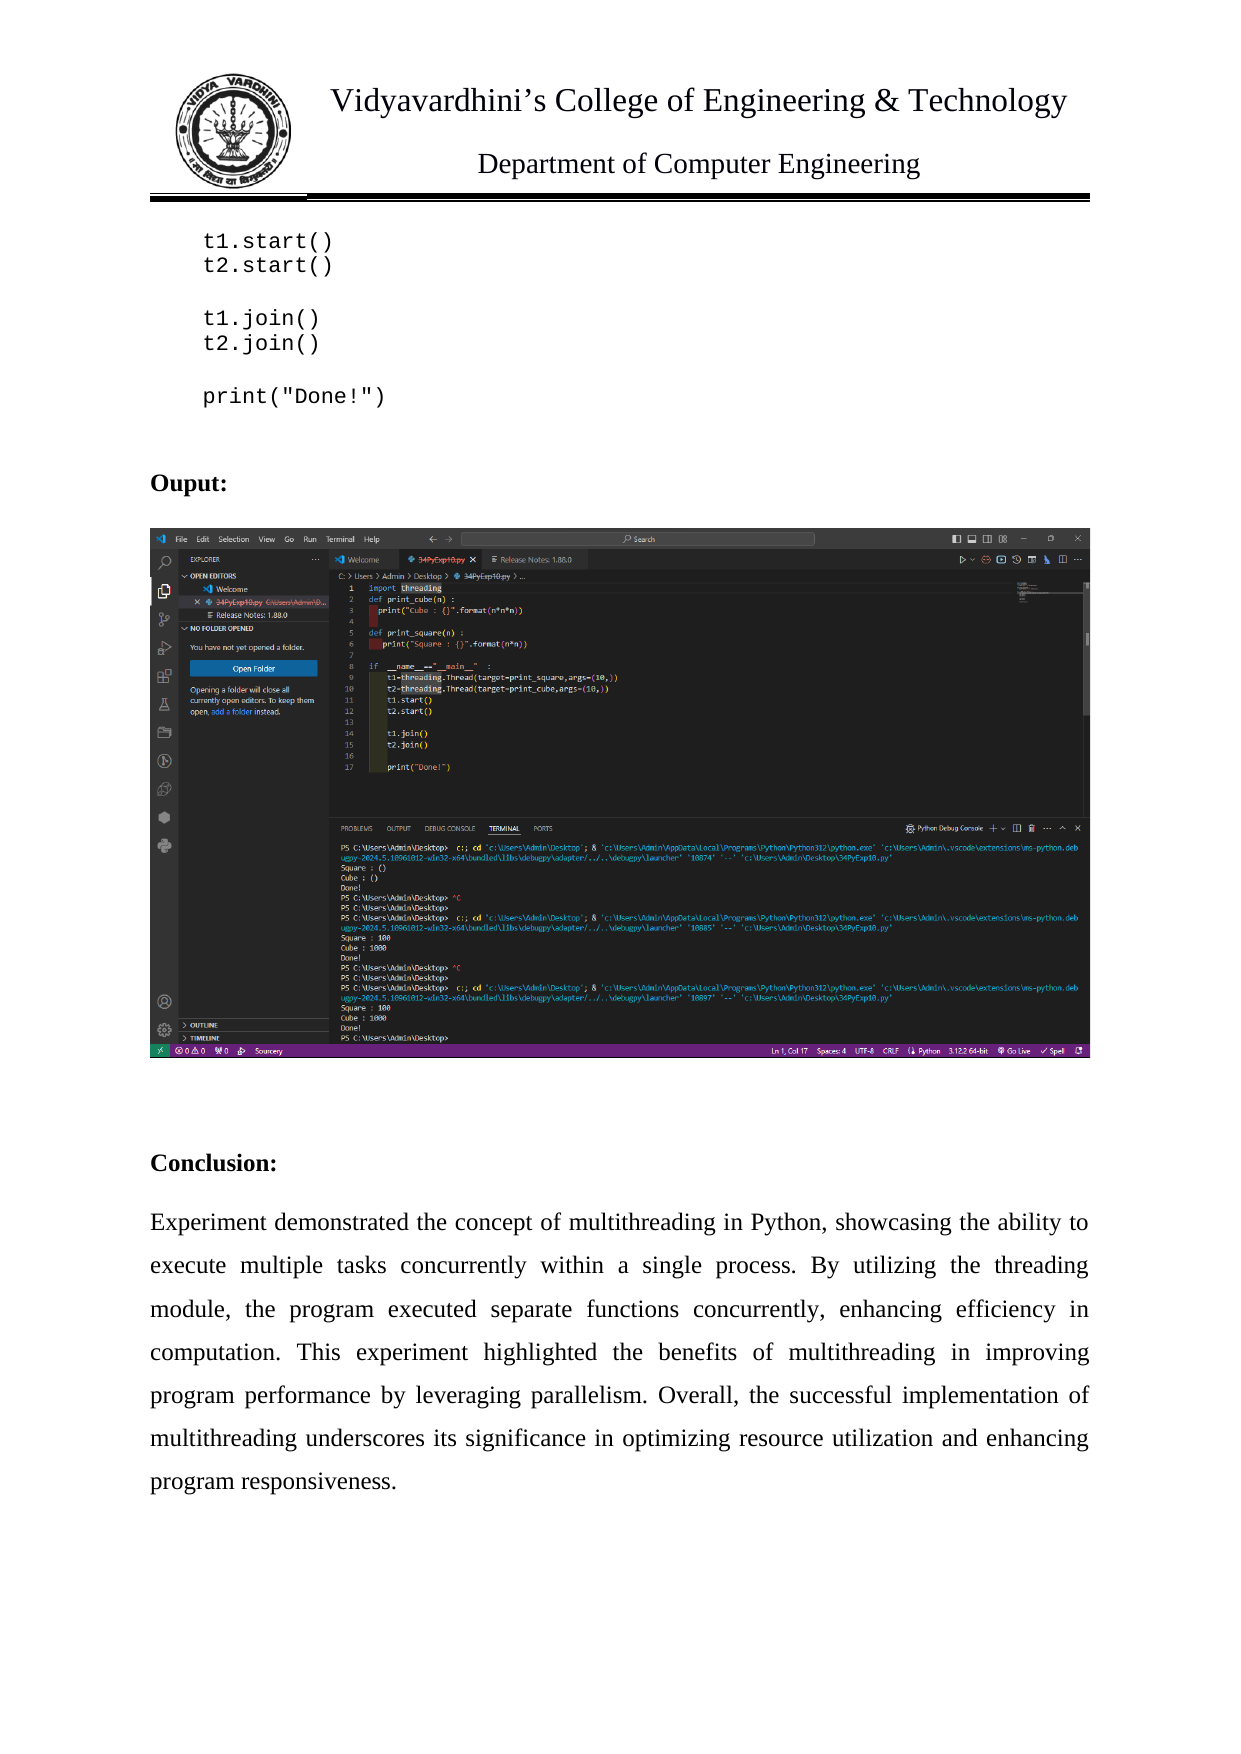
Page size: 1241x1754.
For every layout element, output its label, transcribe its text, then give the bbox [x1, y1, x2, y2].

text Conclusion: [150, 1148, 1090, 1176]
picture [173, 73, 292, 190]
text t1.join() [150, 307, 1090, 332]
text Ouput: [150, 468, 1090, 497]
text t1.start() [150, 230, 1090, 255]
text t2.join() [150, 332, 1090, 357]
picture [150, 528, 1091, 1058]
text t2.start() [150, 255, 1090, 279]
text Experiment demonstrated the concept of multithreading in Python, showcasing the ability to execute multiple tasks concurrently within a single process. By utilizing the threading module, the program executed separate functions concurrently, enhancing efficiency in computation. This experiment highlighted the benefits of multithreading in improving program performance by leveraging parallelism. Overall, the successful implementation of multithreading underscores its significance in optimizing resource utilization and enhancing program responsiveness. [150, 1207, 1090, 1495]
text print("Done!") [150, 385, 1090, 410]
